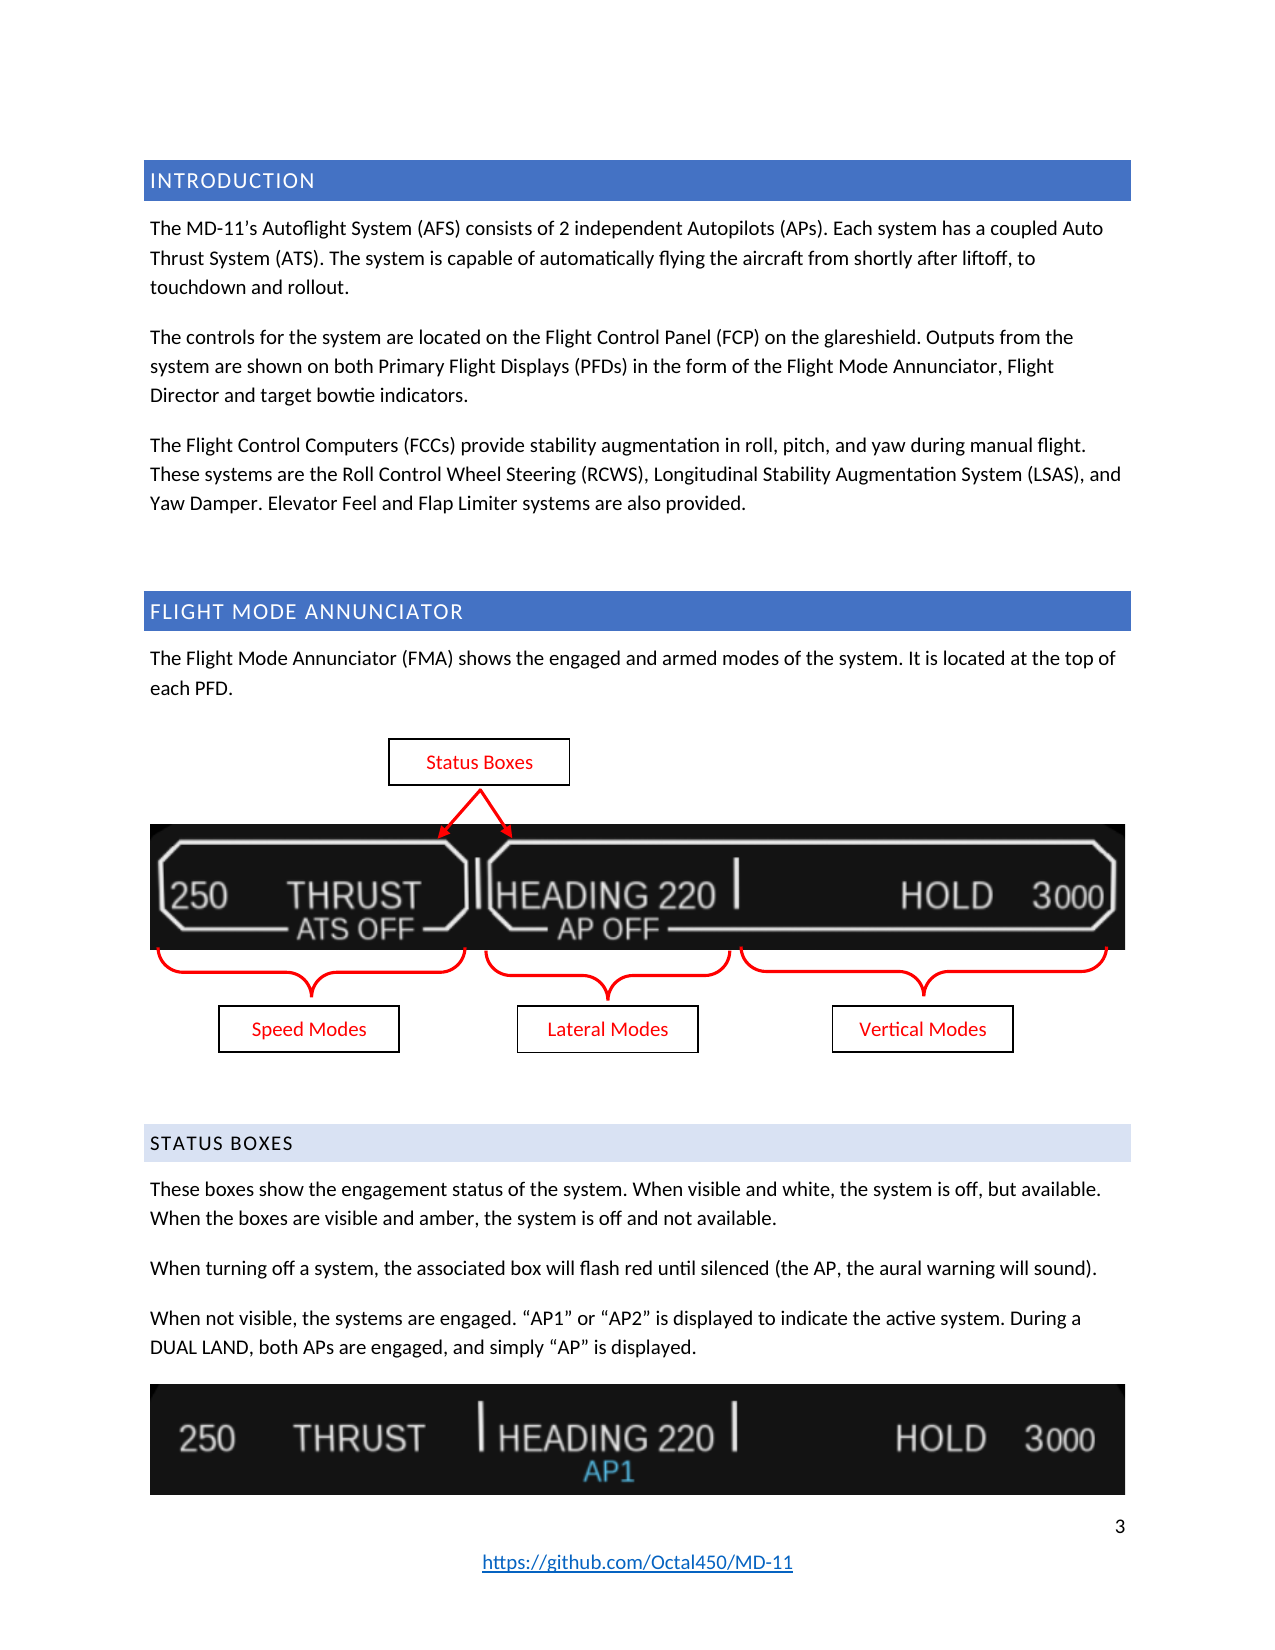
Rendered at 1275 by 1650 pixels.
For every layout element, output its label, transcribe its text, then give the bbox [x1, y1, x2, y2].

picture [150, 824, 1125, 950]
text When turning off a system, the associated box will flash red until silenced (the AP, the aural warning will sound). [150, 1255, 1125, 1281]
subtitle Flight Mode Annunciator [150, 597, 1125, 625]
text The Flight Control Computers (FCCs) provide stability augmentation in roll, pitch, and yaw during manual flight. These systems are the Roll Control Wheel Steering (RCWS), Longitudinal Stability Augmentation System (LSAS), and Yaw Damper. Elevator Feel and Flap Limiter systems are also provided. [150, 432, 1125, 516]
text The MD-11’s Autoflight System (AFS) consists of 2 independent Autopilots (APs). Each system has a coupled Auto Thrust System (ATS). The system is capable of automatically flying the aircraft from shortly after liftoff, to touchdown and rollout. [150, 216, 1125, 299]
subtitle Introduction [150, 167, 1125, 195]
text The Flight Mode Annunciator (FMA) shows the engaged and armed modes of the system. It is located at the top of each PFD. [150, 646, 1125, 700]
text The controls for the system are located on the Flight Control Panel (FCP) on the glareshield. Outputs from the system are shown on both Primary Flight Displays (PFDs) in the form of the Flight Mode Annunciator, Flight Director and target bowtie indicators. [150, 324, 1125, 408]
text When not visible, the systems are engaged. “AP1” or “AP2” is displayed to indicate the active system. During a DUAL LAND, both APs are engaged, and simply “AP” is displayed. [150, 1305, 1125, 1360]
text These boxes show the engagement status of the system. When visible and white, the system is off, but available. When the boxes are visible and amber, the system is off and not available. [150, 1176, 1125, 1231]
subtitle Status Boxes [150, 1130, 1125, 1156]
picture [150, 1384, 1125, 1495]
